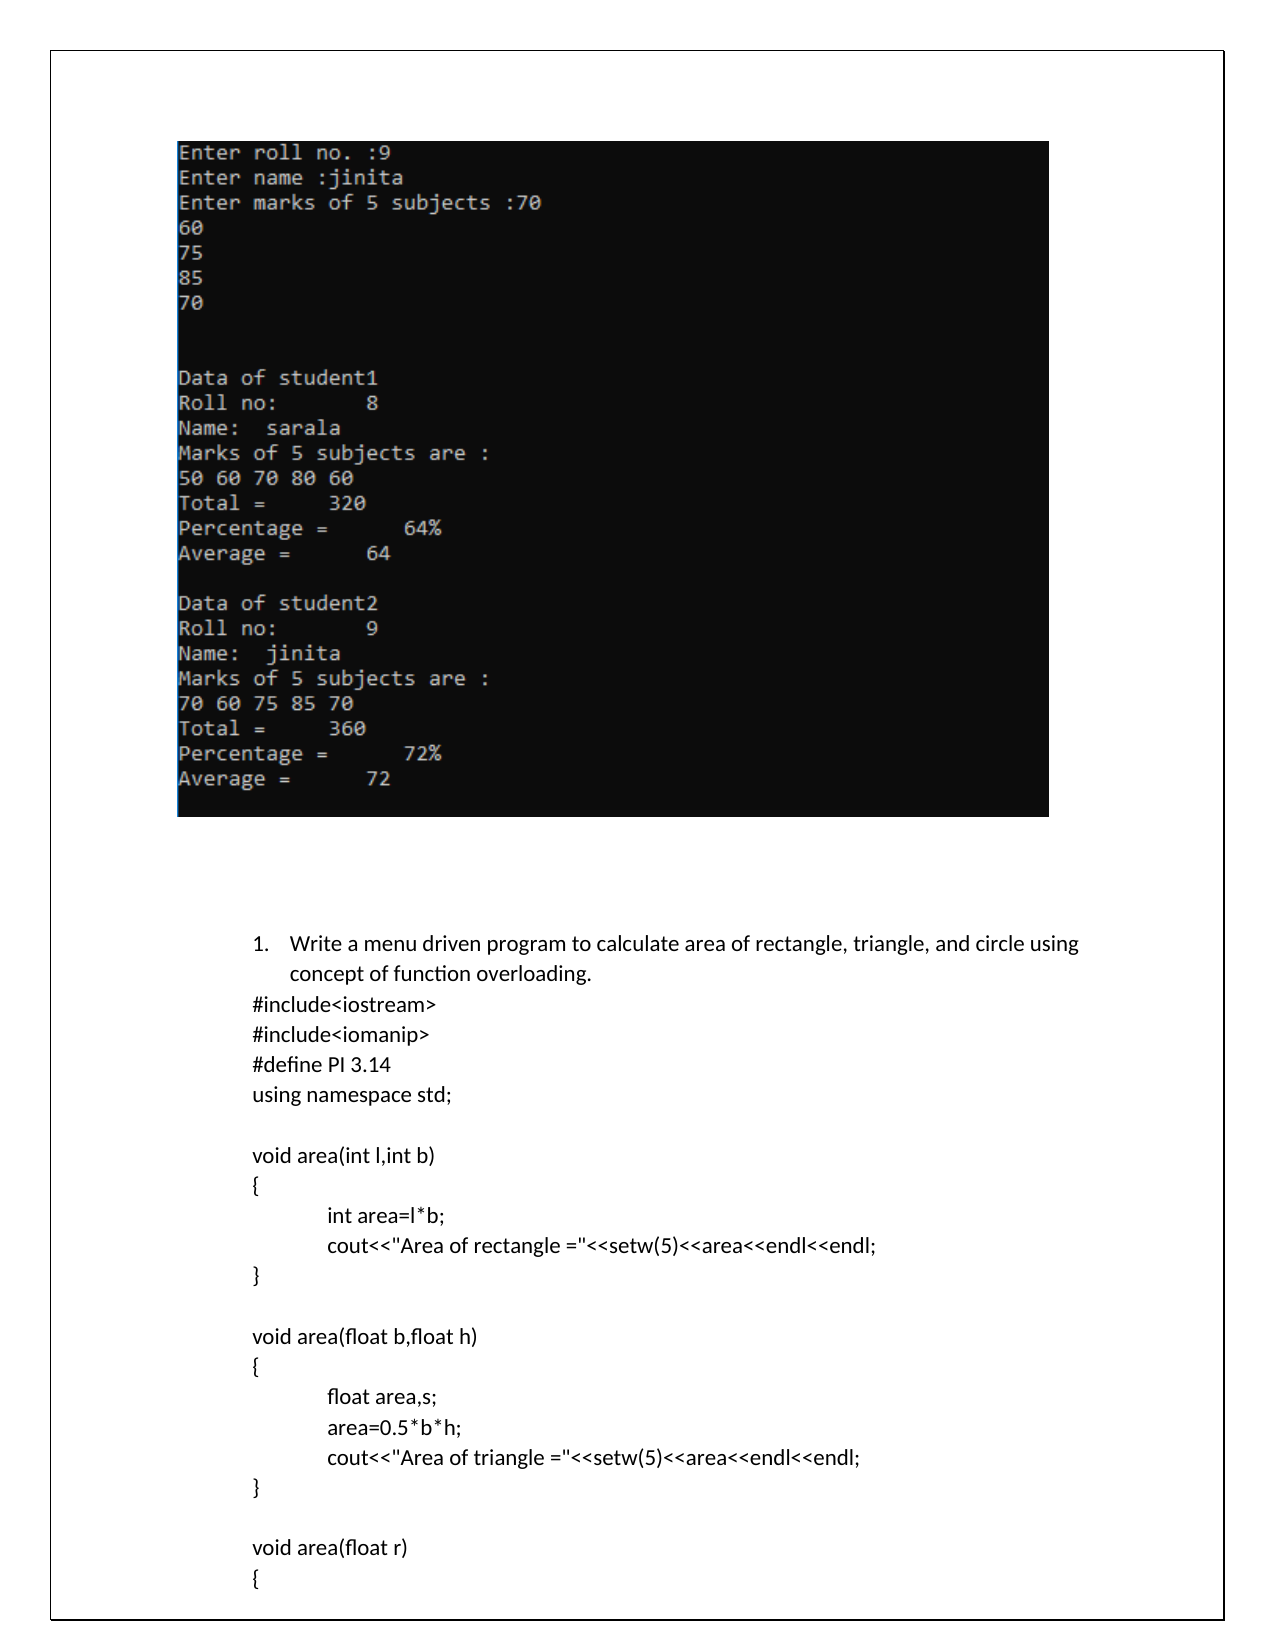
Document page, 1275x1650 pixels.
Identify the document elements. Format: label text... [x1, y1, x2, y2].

list } [252, 1262, 1137, 1290]
list { [252, 1352, 1137, 1380]
list #include<iomanip> [252, 1020, 1137, 1048]
list void area(float b,float h) [252, 1322, 1137, 1350]
list cout<<"Area of rectangle ="<<setw(5)<<area<<endl<<endl; [252, 1231, 1137, 1259]
list int area=l*b; [252, 1201, 1137, 1229]
list { [252, 1564, 1137, 1592]
picture [177, 141, 1049, 817]
list #include<iostream> [252, 990, 1137, 1018]
list #define PI 3.14 [252, 1050, 1137, 1078]
list void area(int l,int b) [252, 1141, 1137, 1169]
list using namespace std; [252, 1080, 1137, 1108]
list void area(float r) [252, 1533, 1137, 1562]
list area=0.5*b*h; [252, 1413, 1137, 1441]
list { [252, 1171, 1137, 1199]
list } [252, 1473, 1137, 1501]
list Write a menu driven program to calculate area of rectangle, triangle, and circle using concept of function overloading. [252, 929, 1137, 988]
list float area,s; [252, 1382, 1137, 1411]
list cout<<"Area of triangle ="<<setw(5)<<area<<endl<<endl; [252, 1443, 1137, 1471]
